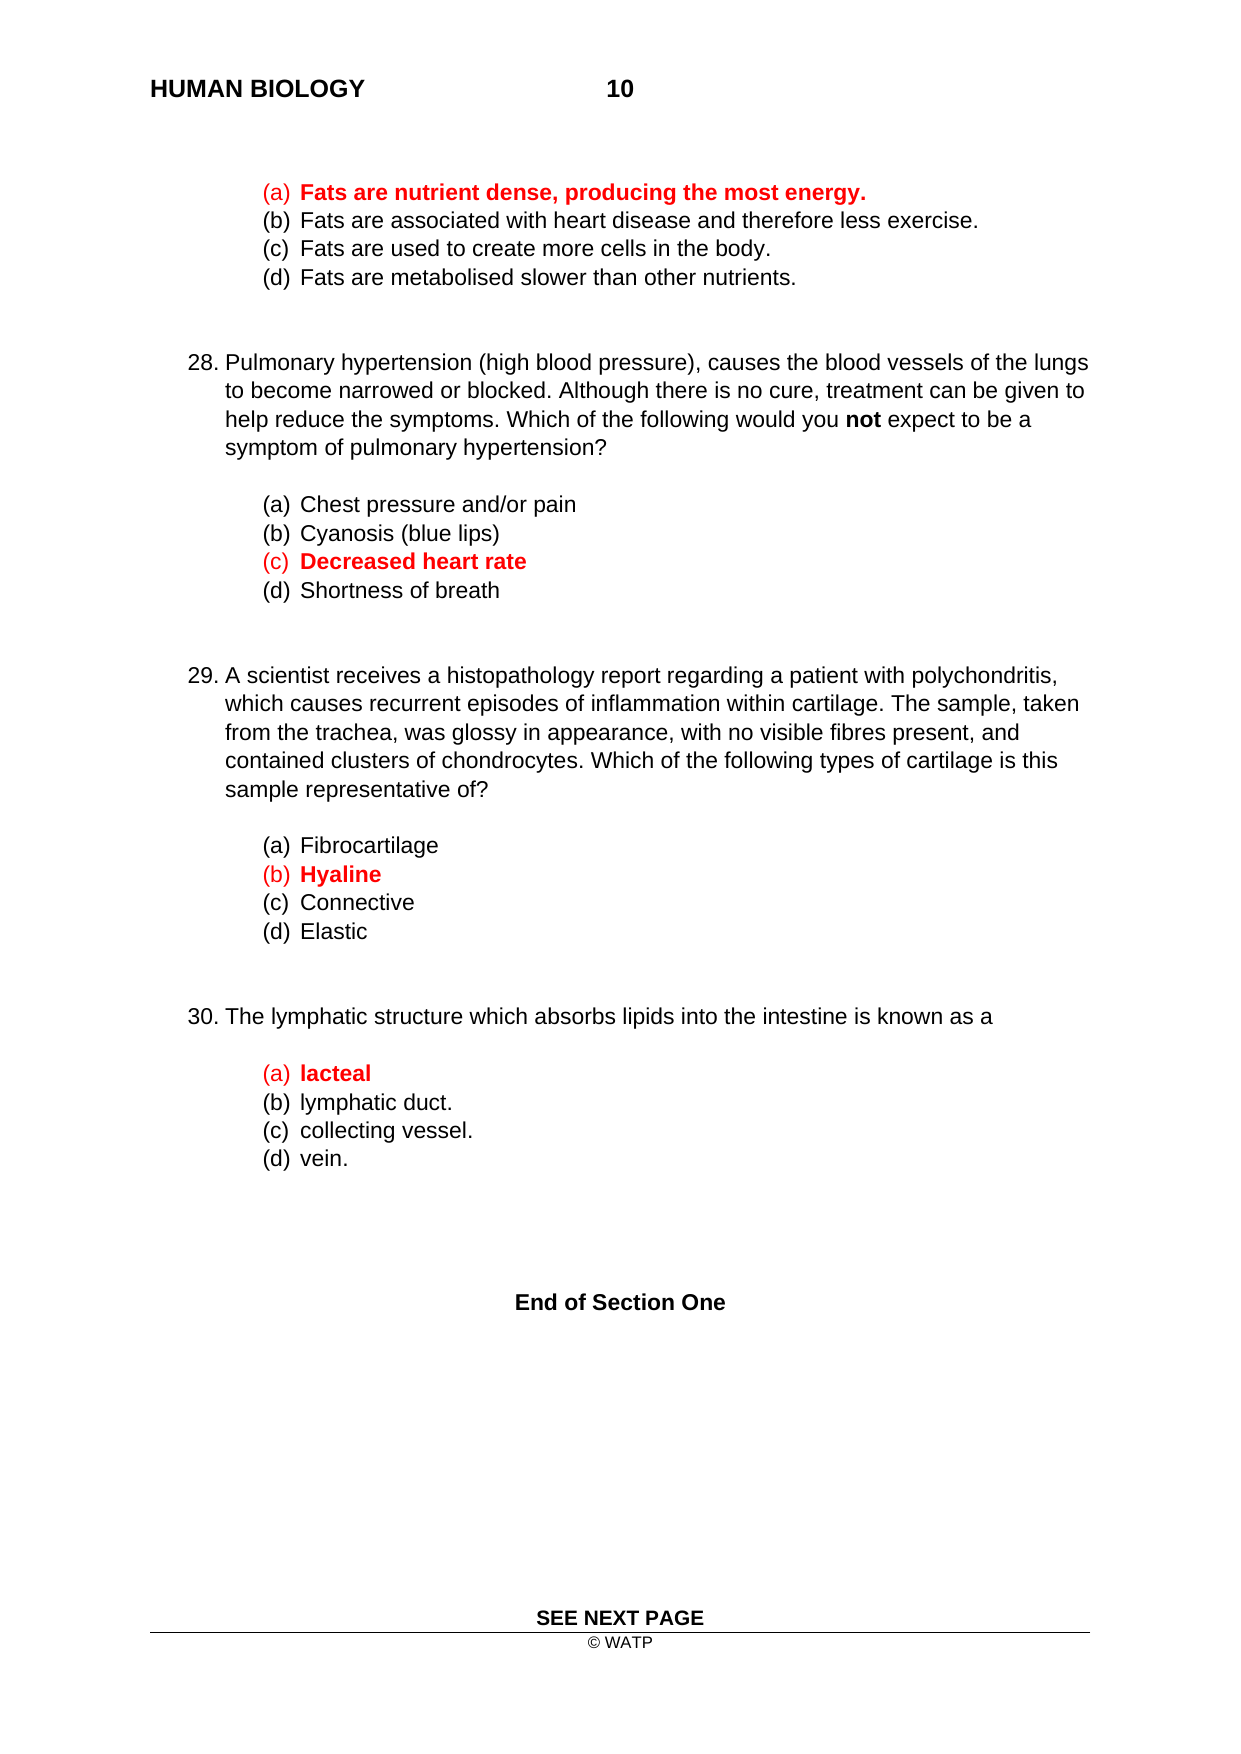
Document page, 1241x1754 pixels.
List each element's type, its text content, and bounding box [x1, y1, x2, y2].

list Chest pressure and/or pain [262, 491, 1090, 518]
list Elastic [262, 918, 1090, 944]
text End of Section One [150, 1289, 1090, 1316]
list Fats are associated with heart disease and therefore less exercise. [262, 207, 1090, 233]
list Hyaline [262, 861, 1090, 887]
list A scientist receives a histopathology report regarding a patient with polychondritis, which causes recurrent episodes of inflammation within cartilage. The sample, taken from the trachea, was glossy in appearance, with no visible fibres present, and contained clusters of chondrocytes. Which of the following types of cartilage is this sample representative of? [187, 662, 1090, 802]
list The lymphatic structure which absorbs lipids into the intestine is known as a [187, 1003, 1090, 1029]
list Shortness of breath [262, 577, 1090, 603]
list Cyanosis (blue lips) [262, 520, 1090, 546]
list Decreased heart rate [262, 548, 1090, 574]
list vein. [262, 1145, 1090, 1172]
list lymphatic duct. [262, 1088, 1090, 1115]
list Pulmonary hypertension (high blood pressure), causes the blood vessels of the lungs to become narrowed or blocked. Although there is no cure, treatment can be given to help reduce the symptoms. Which of the following would you not expect to be a symptom of pulmonary hypertension? [187, 349, 1090, 461]
list lacteal [262, 1060, 1090, 1086]
list Fats are nutrient dense, producing the most energy. [262, 178, 1090, 205]
list Connective [262, 889, 1090, 916]
list collecting vessel. [262, 1117, 1090, 1143]
list Fats are metabolised slower than other nutrients. [262, 264, 1090, 290]
list Fats are used to create more cells in the body. [262, 235, 1090, 262]
list Fibrocartilage [262, 832, 1090, 859]
